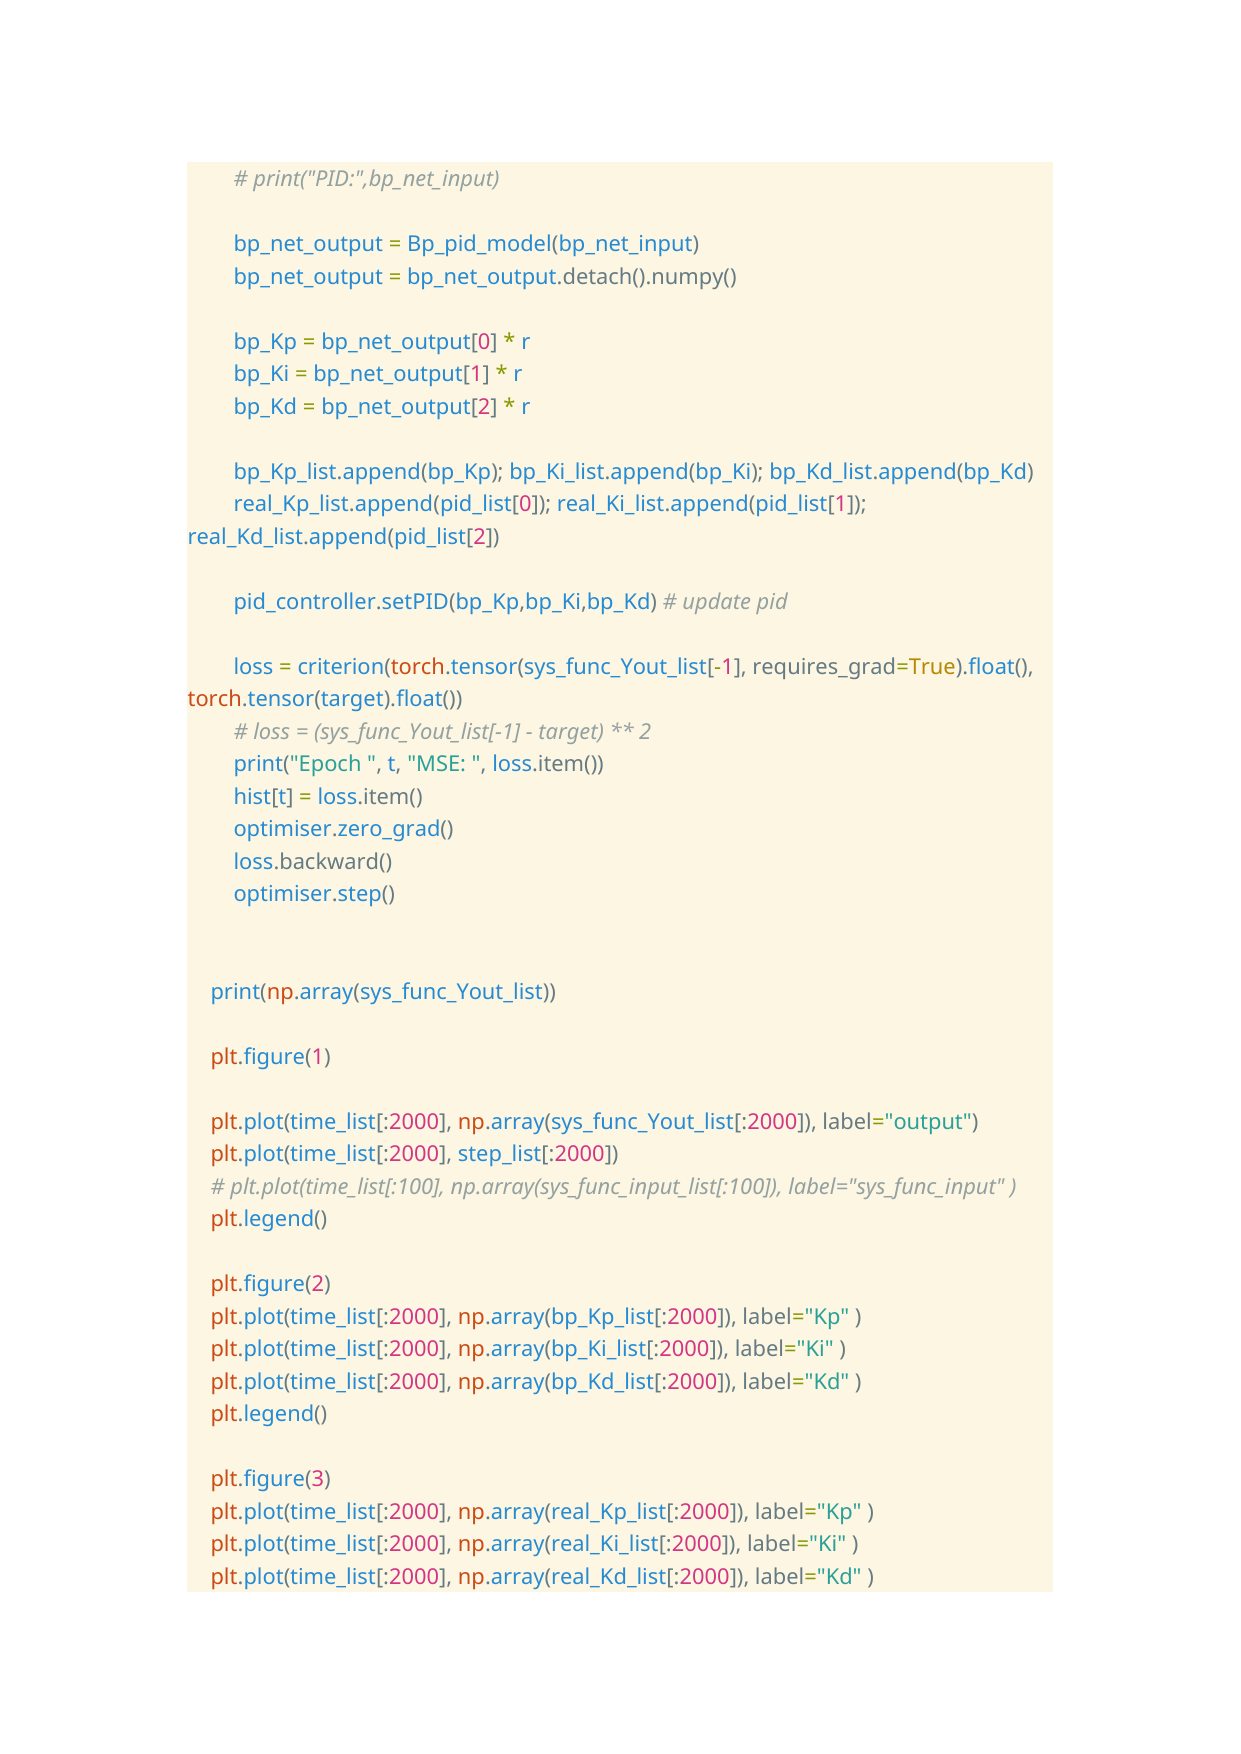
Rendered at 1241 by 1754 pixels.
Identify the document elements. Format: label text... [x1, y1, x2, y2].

text bp_net_output = bp_net_output.detach().numpy() [187, 259, 1053, 292]
text loss = criterion(torch.tensor(sys_func_Yout_list[-1], requires_grad=True).float(), torch.tensor(target).float()) [187, 649, 1053, 714]
text bp_Kp_list.append(bp_Kp); bp_Ki_list.append(bp_Ki); bp_Kd_list.append(bp_Kd) [187, 454, 1053, 487]
text bp_Kp = bp_net_output[0] * r [187, 324, 1053, 357]
text bp_Ki = bp_net_output[1] * r [187, 357, 1053, 389]
text # plt.plot(time_list[:100], np.array(sys_func_input_list[:100]), label="sys_func_input" ) [187, 1169, 1053, 1202]
text plt.plot(time_list[:2000], np.array(real_Kp_list[:2000]), label="Kp" ) [187, 1494, 1053, 1527]
text optimiser.step() [187, 877, 1053, 909]
text bp_Kd = bp_net_output[2] * r [187, 389, 1053, 422]
text plt.figure(3) [187, 1462, 1053, 1494]
text plt.figure(2) [187, 1267, 1053, 1299]
text plt.plot(time_list[:2000], np.array(bp_Kp_list[:2000]), label="Kp" ) [187, 1299, 1053, 1332]
text plt.plot(time_list[:2000], np.array(bp_Ki_list[:2000]), label="Ki" ) [187, 1332, 1053, 1364]
text plt.plot(time_list[:2000], np.array(real_Kd_list[:2000]), label="Kd" ) [187, 1559, 1053, 1592]
text print("Epoch ", t, "MSE: ", loss.item()) [187, 747, 1053, 779]
text loss.backward() [187, 844, 1053, 877]
text pid_controller.setPID(bp_Kp,bp_Ki,bp_Kd) # update pid [187, 584, 1053, 617]
text real_Kp_list.append(pid_list[0]); real_Ki_list.append(pid_list[1]); real_Kd_list.append(pid_list[2]) [187, 487, 1053, 552]
text hist[t] = loss.item() [187, 779, 1053, 812]
text plt.plot(time_list[:2000], np.array(real_Ki_list[:2000]), label="Ki" ) [187, 1527, 1053, 1559]
text plt.legend() [187, 1202, 1053, 1234]
text plt.figure(1) [187, 1039, 1053, 1072]
text plt.plot(time_list[:2000], step_list[:2000]) [187, 1137, 1053, 1169]
text optimiser.zero_grad() [187, 812, 1053, 844]
text # print("PID:",bp_net_input) [187, 162, 1053, 194]
text plt.plot(time_list[:2000], np.array(sys_func_Yout_list[:2000]), label="output") [187, 1104, 1053, 1137]
text # loss = (sys_func_Yout_list[-1] - target) ** 2 [187, 714, 1053, 747]
text bp_net_output = Bp_pid_model(bp_net_input) [187, 227, 1053, 259]
text print(np.array(sys_func_Yout_list)) [187, 974, 1053, 1007]
text plt.legend() [187, 1397, 1053, 1429]
text plt.plot(time_list[:2000], np.array(bp_Kd_list[:2000]), label="Kd" ) [187, 1364, 1053, 1397]
